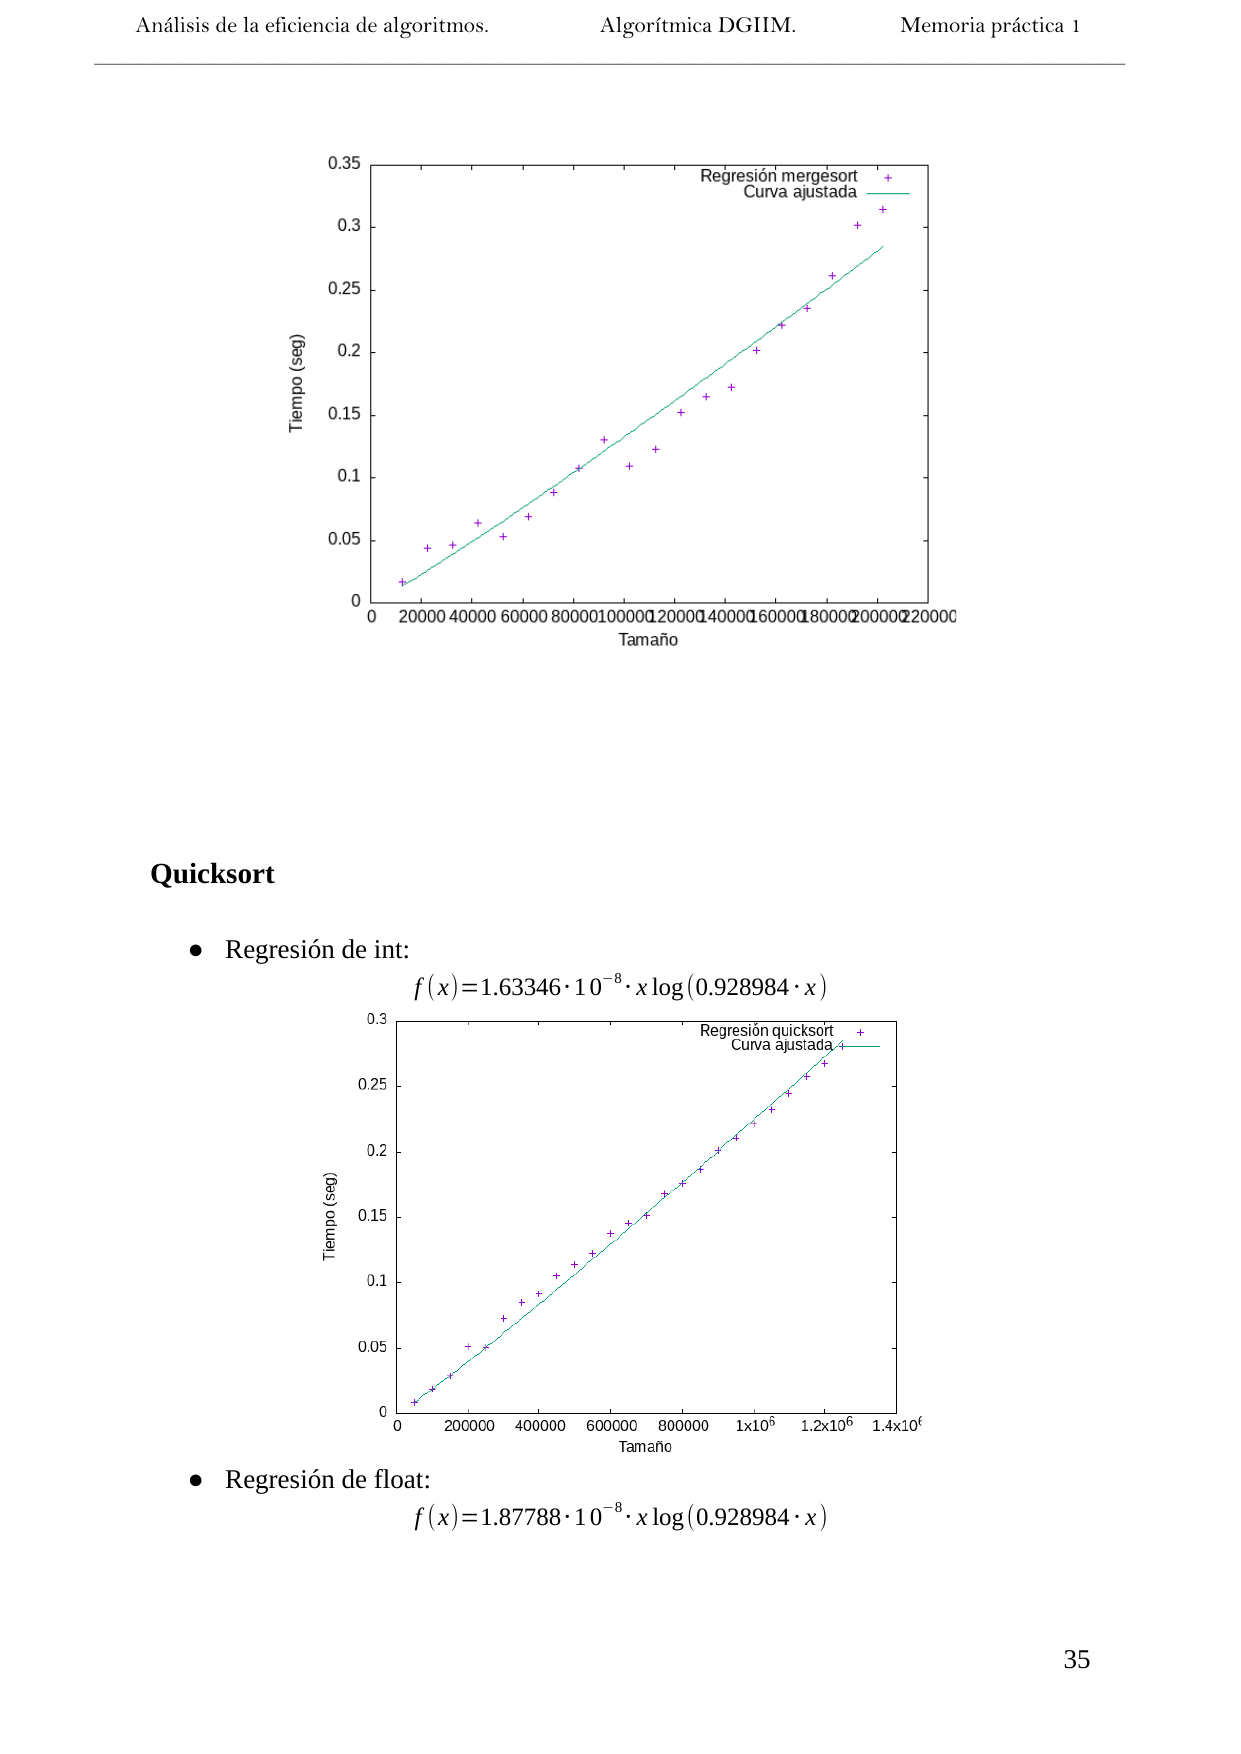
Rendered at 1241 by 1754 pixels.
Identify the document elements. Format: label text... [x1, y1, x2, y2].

picture [284, 150, 957, 654]
picture [318, 1006, 922, 1459]
text Quicksort [150, 856, 1090, 889]
list Regresión de float: [187, 1463, 1090, 1494]
list Regresión de int: [187, 933, 1090, 964]
